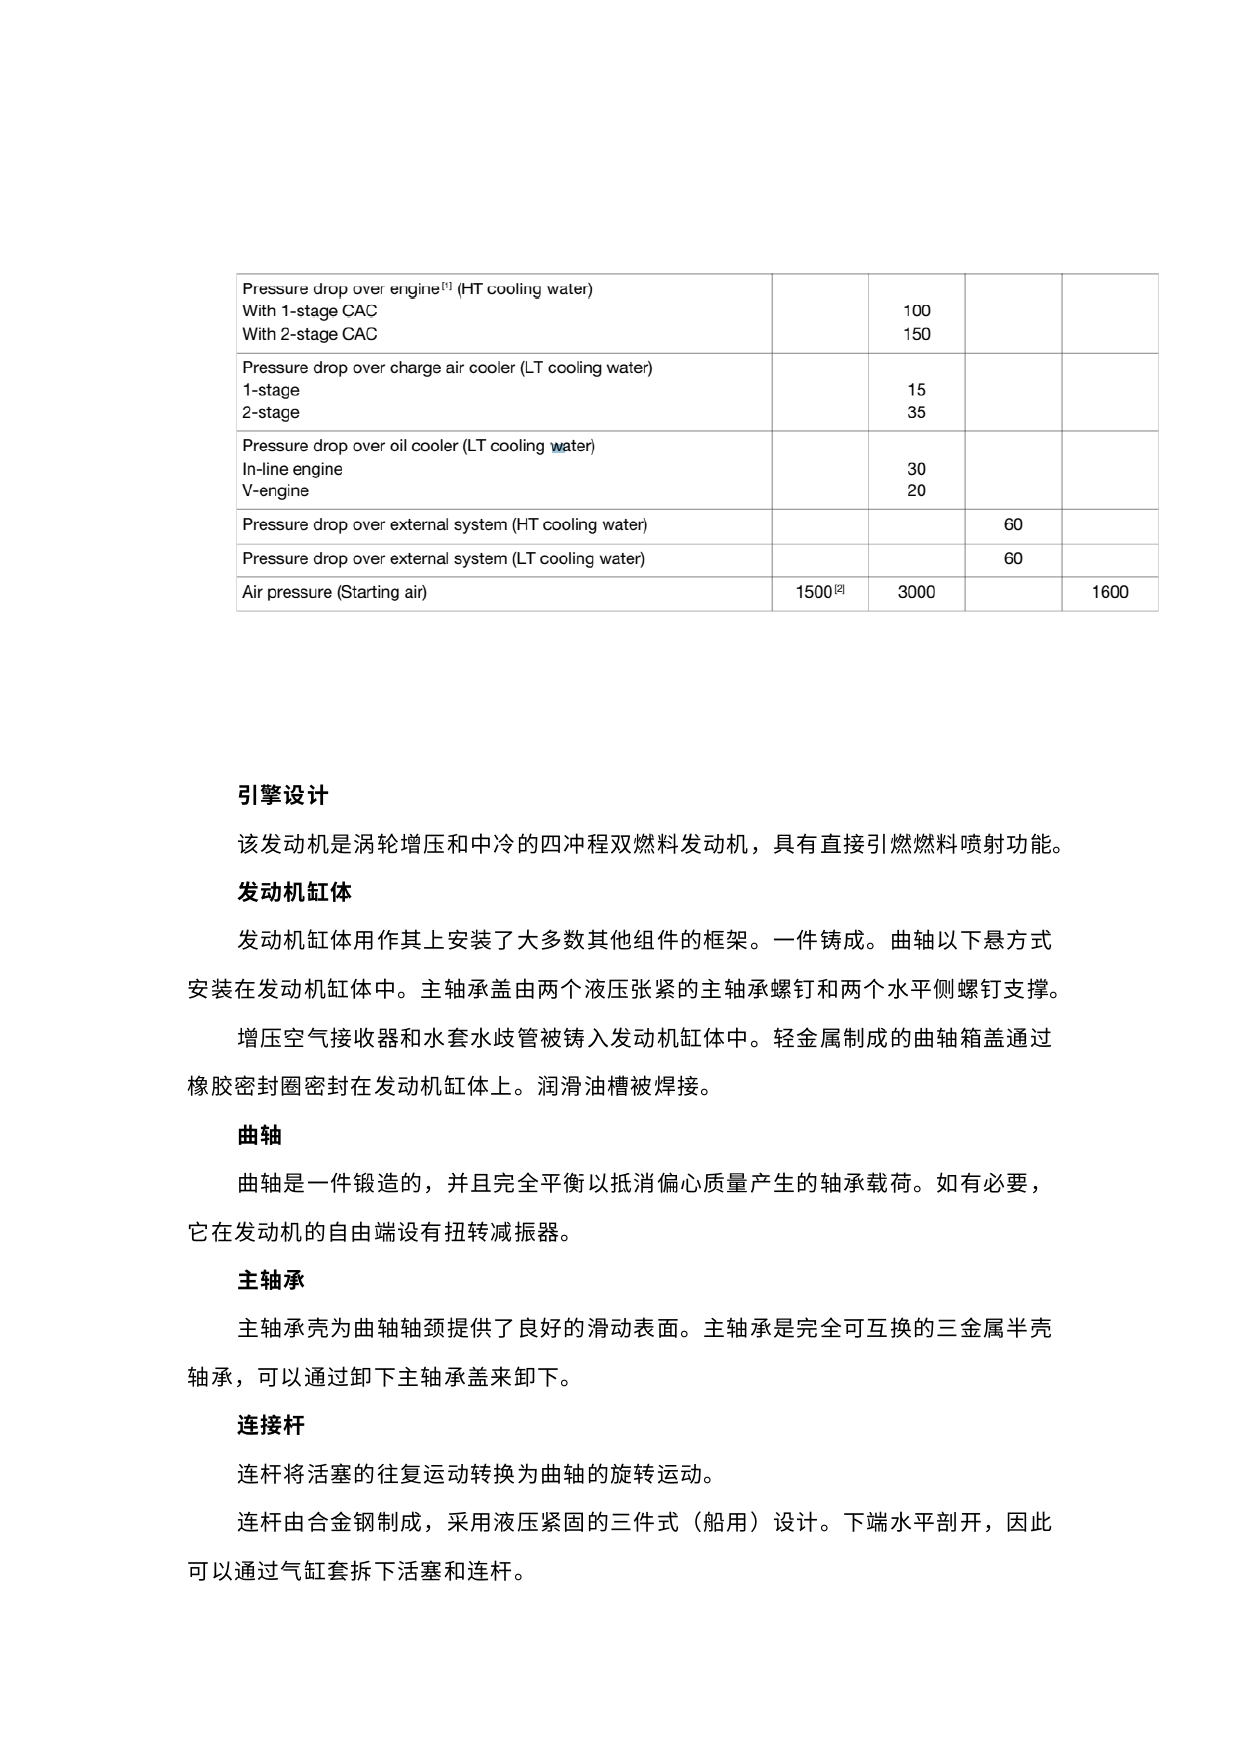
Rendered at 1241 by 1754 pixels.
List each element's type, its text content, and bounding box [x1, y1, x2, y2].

text 增压空气接收器和水套水歧管被铸入发动机缸体中。轻金属制成的曲轴箱盖通过橡胶密封圈密封在发动机缸体上。润滑油槽被焊接。 [187, 1020, 1053, 1101]
text 引擎设计 [187, 778, 1053, 811]
picture [236, 273, 1159, 612]
text 曲轴是一件锻造的，并且完全平衡以抵消偏心质量产生的轴承载荷。如有必要，它在发动机的自由端设有扭转减振器。 [187, 1166, 1053, 1247]
text 发动机缸体 [187, 875, 1053, 907]
text 连接杆 [187, 1408, 1053, 1441]
text 曲轴 [187, 1117, 1053, 1150]
text 连杆将活塞的往复运动转换为曲轴的旋转运动。 [187, 1456, 1053, 1489]
text 连杆由合金钢制成，采用液压紧固的三件式（船用）设计。下端水平剖开，因此可以通过气缸套拆下活塞和连杆。 [187, 1505, 1053, 1586]
text 发动机缸体用作其上安装了大多数其他组件的框架。一件铸成。曲轴以下悬方式安装在发动机缸体中。主轴承盖由两个液压张紧的主轴承螺钉和两个水平侧螺钉支撑。 [187, 923, 1053, 1004]
text 主轴承 [187, 1263, 1053, 1295]
text 该发动机是涡轮增压和中冷的四冲程双燃料发动机，具有直接引燃燃料喷射功能。 [187, 826, 1053, 859]
text 主轴承壳为曲轴轴颈提供了良好的滑动表面。主轴承是完全可互换的三金属半壳轴承，可以通过卸下主轴承盖来卸下。 [187, 1311, 1053, 1392]
